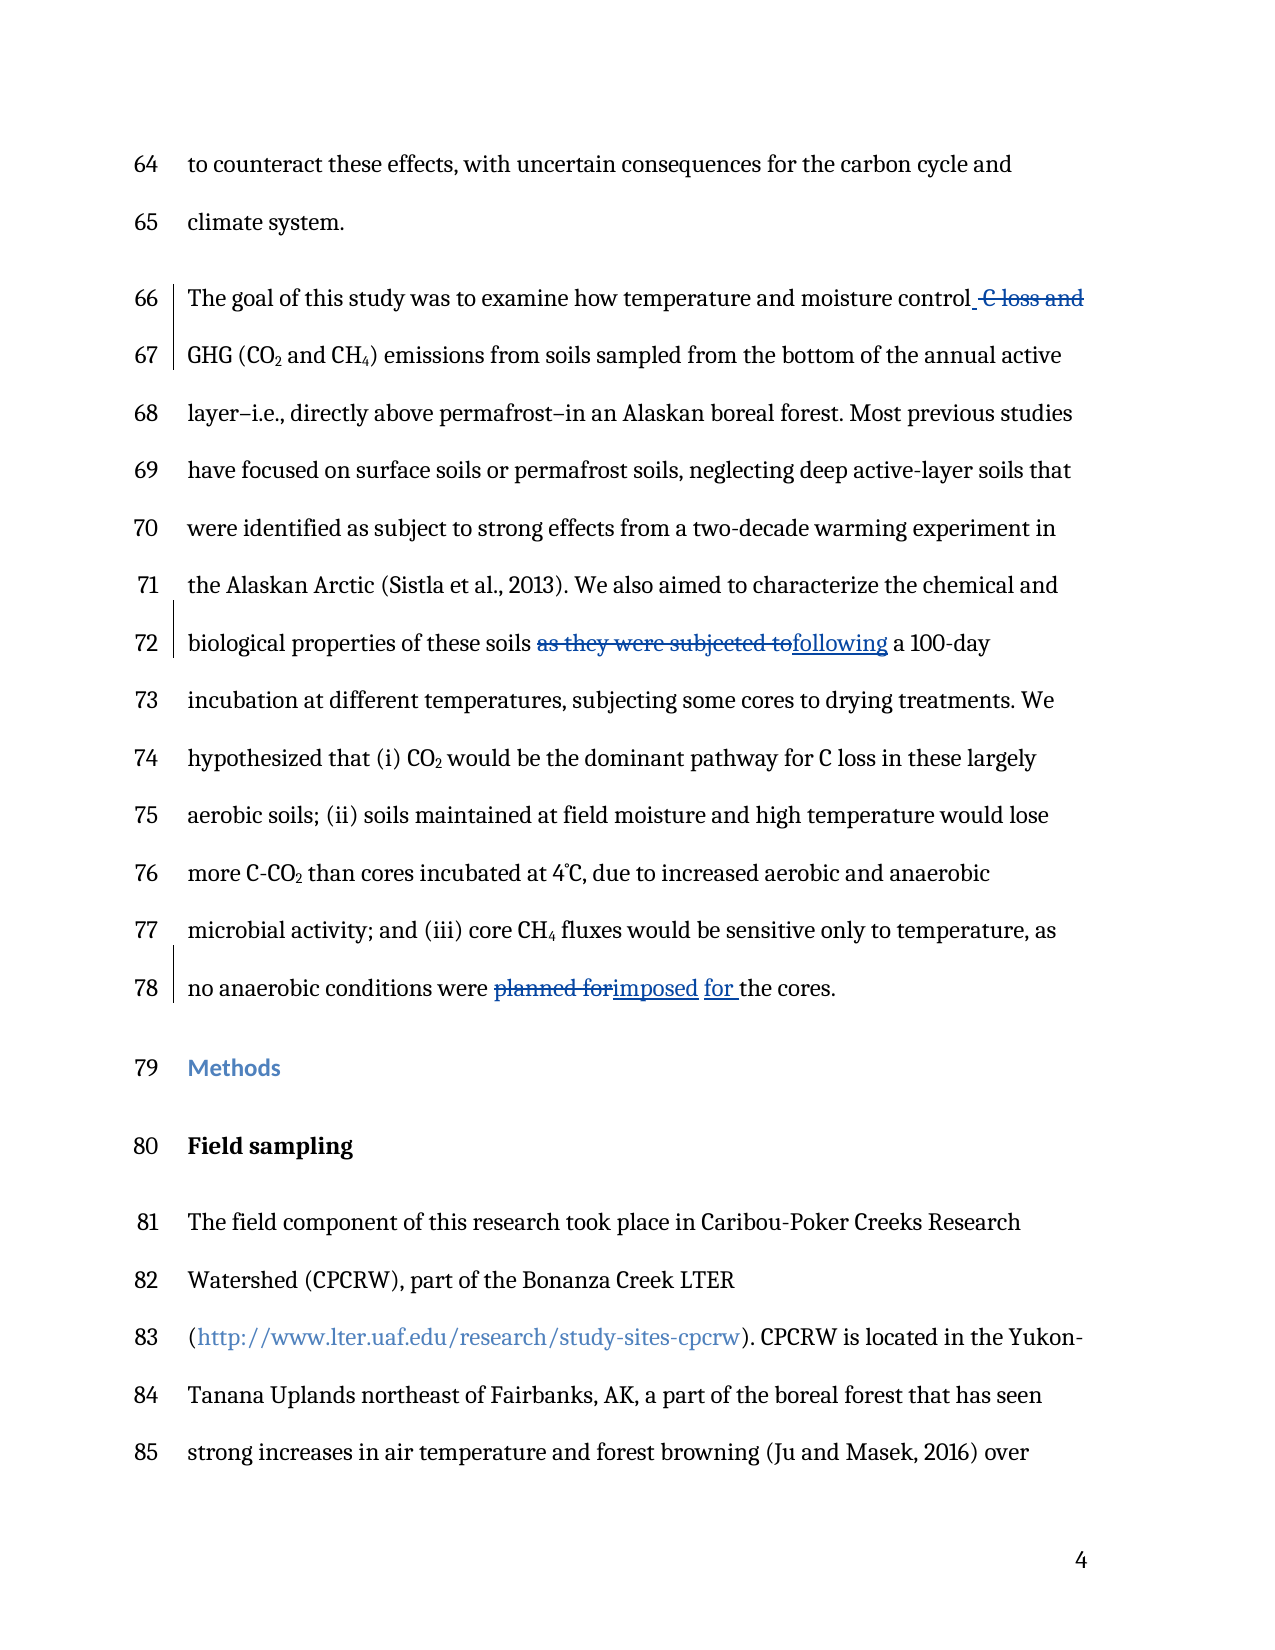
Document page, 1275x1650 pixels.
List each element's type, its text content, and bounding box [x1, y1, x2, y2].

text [187, 1208, 1087, 1467]
text The goal of this study was to examine how temperature and moisture controlGHG (CO2 and CH4) emissions from soils sampled from the bottom of the annual active layer–i.e., directly above permafrost–in an Alaskan boreal forest. Most previous studies have focused on surface soils or permafrost soils, neglecting deep active-layer soils that were identified as subject to strong effects from a two-decade warming experiment in the Alaskan Arctic (Sistla et al., 2013). We also aimed to characterize the chemical and biological properties of these soils a 100-day incubation at different temperatures, subjecting some cores to drying treatments. We hypothesized that (i) CO2 would be the dominant pathway for C loss in these largely aerobic soils; (ii) soils maintained at field moisture and high temperature would lose more C-CO2 than cores incubated at 4˚C, due to increased aerobic and anaerobic microbial activity; and (iii) core CH4 fluxes would be sensitive only to temperature, as no anaerobic conditions were the cores. [187, 284, 1087, 1002]
subtitle Methods [187, 1052, 1087, 1083]
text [187, 150, 1087, 236]
text Field sampling [187, 1132, 1087, 1161]
